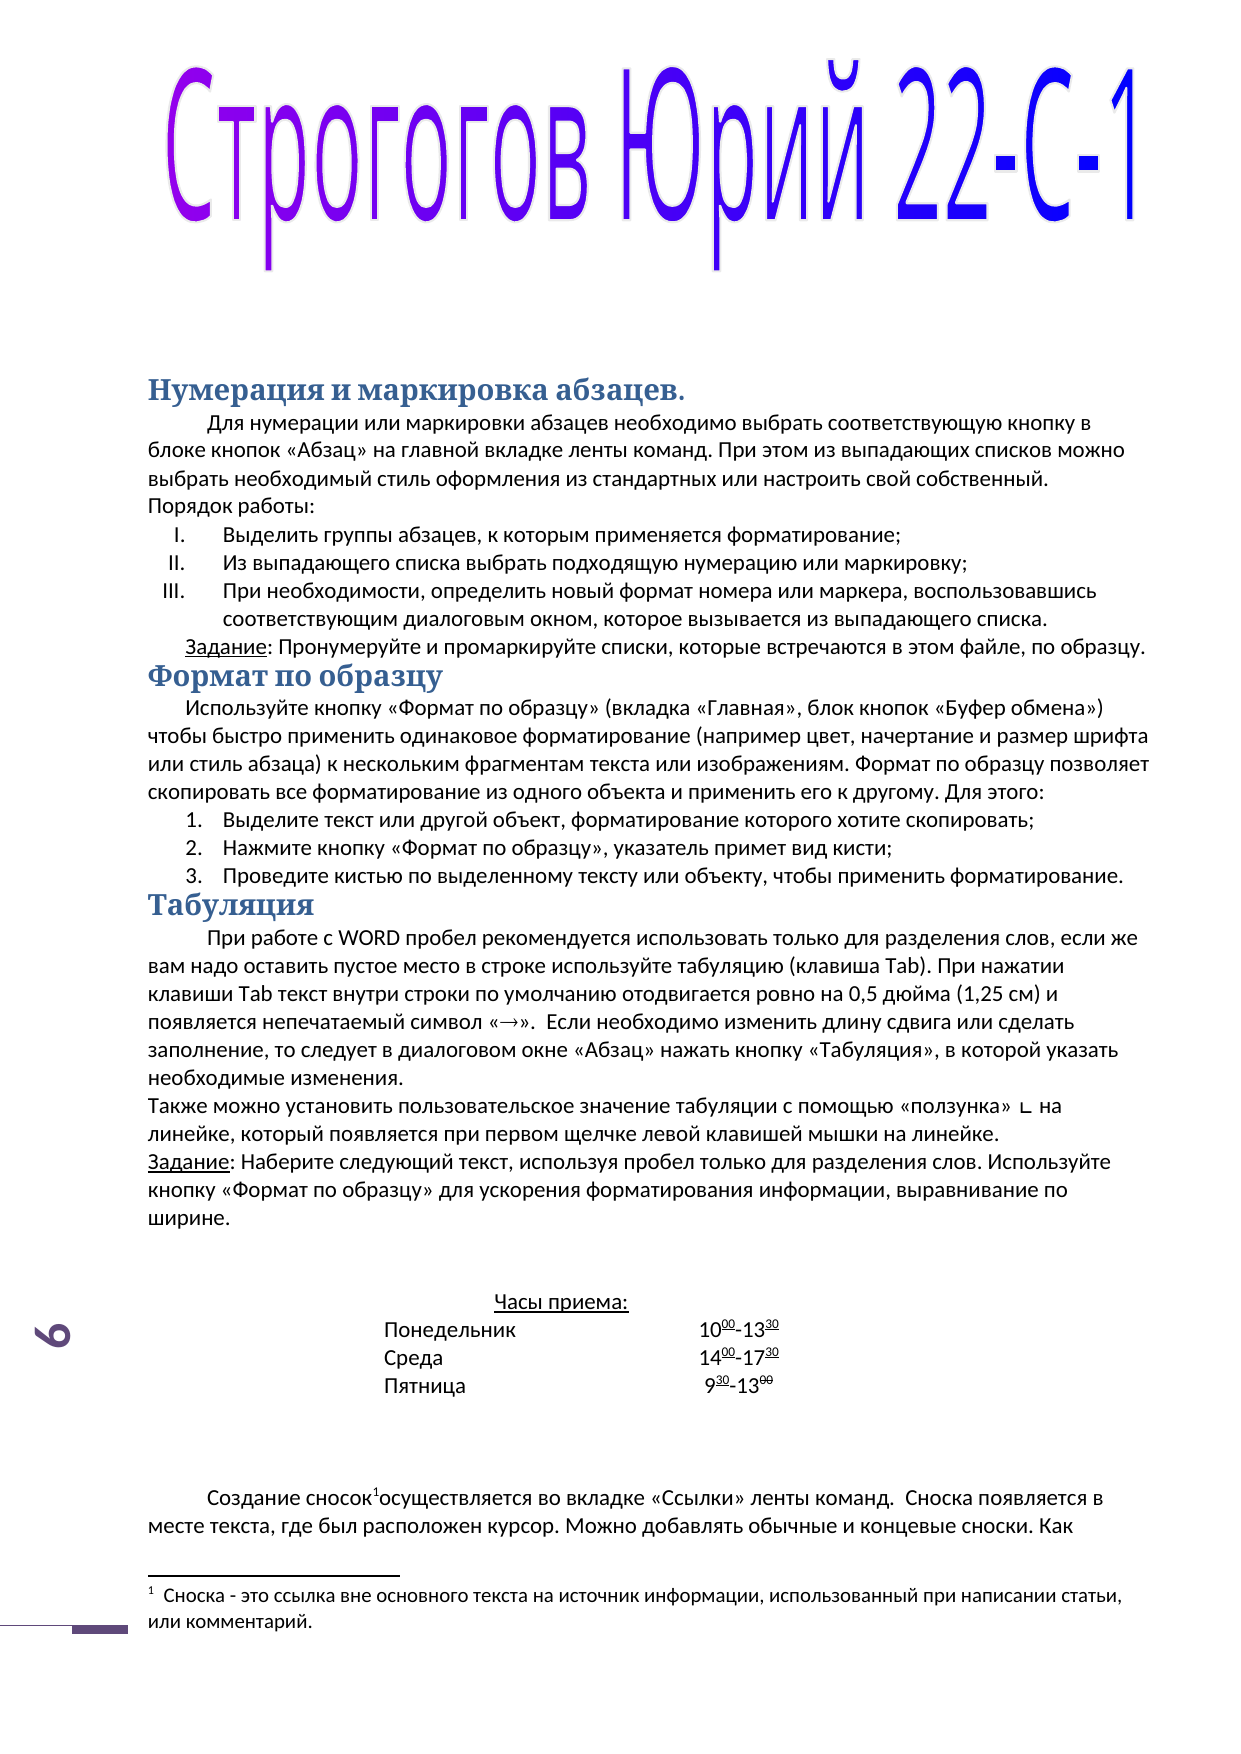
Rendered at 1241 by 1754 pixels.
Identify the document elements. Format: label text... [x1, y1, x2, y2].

text Для нумерации или маркировки абзацев необходимо выбрать соответствующую кнопку в блоке кнопок «Абзац» на главной вкладке ленты команд. При этом из выпадающих списков можно выбрать необходимый стиль оформления из стандартных или настроить свой собственный. [148, 408, 1152, 492]
text Часы приема: [148, 1287, 1152, 1315]
text Задание: Пронумеруйте и промаркируйте списки, которые встречаются в этом файле, по образцу. [148, 632, 1152, 660]
text Используйте кнопку «Формат по образцу» (вкладка «Главная», блок кнопок «Буфер обмена») чтобы быстро применить одинаковое форматирование (например цвет, начертание и размер шрифта или стиль абзаца) к нескольким фрагментам текста или изображениям. Формат по образцу позволяет скопировать все форматирование из одного объекта и применить его к другому. Для этого: [148, 693, 1152, 805]
text Понедельник 1000-1330 [148, 1315, 1152, 1343]
text Среда 1400-1730 [148, 1343, 1152, 1371]
text Пятница 930-1300 [148, 1371, 1152, 1399]
list Из выпадающего списка выбрать подходящую нумерацию или маркировку; [185, 548, 1152, 576]
text Порядок работы: [148, 492, 1152, 520]
list Выделить группы абзацев, к которым применяется форматирование; [185, 520, 1152, 548]
text При работе с WORD пробел рекомендуется использовать только для разделения слов, если же вам надо оставить пустое место в строке используйте табуляцию (клавиша Tab). При нажатии клавиши Tab текст внутри строки по умолчанию отодвигается ровно на 0,5 дюйма (1,25 см) и появляется непечатаемый символ «». Если необходимо изменить длину сдвига или сделать заполнение, то следует в диалоговом окне «Абзац» нажать кнопку «Табуляция», в которой указать необходимые изменения. [148, 923, 1152, 1091]
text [148, 1483, 1152, 1539]
list Выделите текст или другой объект, форматирование которого хотите скопировать; [185, 805, 1152, 833]
text Также можно установить пользовательское значение табуляции с помощью «ползунка» ∟ на линейке, который появляется при первом щелчке левой клавишей мышки на линейке. [148, 1091, 1152, 1147]
subtitle Нумерация и маркировка абзацев. [148, 374, 1152, 408]
list Нажмите кнопку «Формат по образцу», указатель примет вид кисти; [185, 833, 1152, 861]
list Проведите кистью по выделенному тексту или объекту, чтобы применить форматирование. [185, 861, 1152, 889]
text Задание: Наберите следующий текст, используя пробел только для разделения слов. Используйте кнопку «Формат по образцу» для ускорения форматирования информации, выравнивание по ширине. [148, 1147, 1152, 1231]
list При необходимости, определить новый формат номера или маркера, воспользовавшись соответствующим диалоговым окном, которое вызывается из выпадающего списка. [185, 576, 1152, 632]
subtitle Табуляция [148, 889, 1152, 923]
subtitle Формат по образцу [148, 660, 1152, 693]
